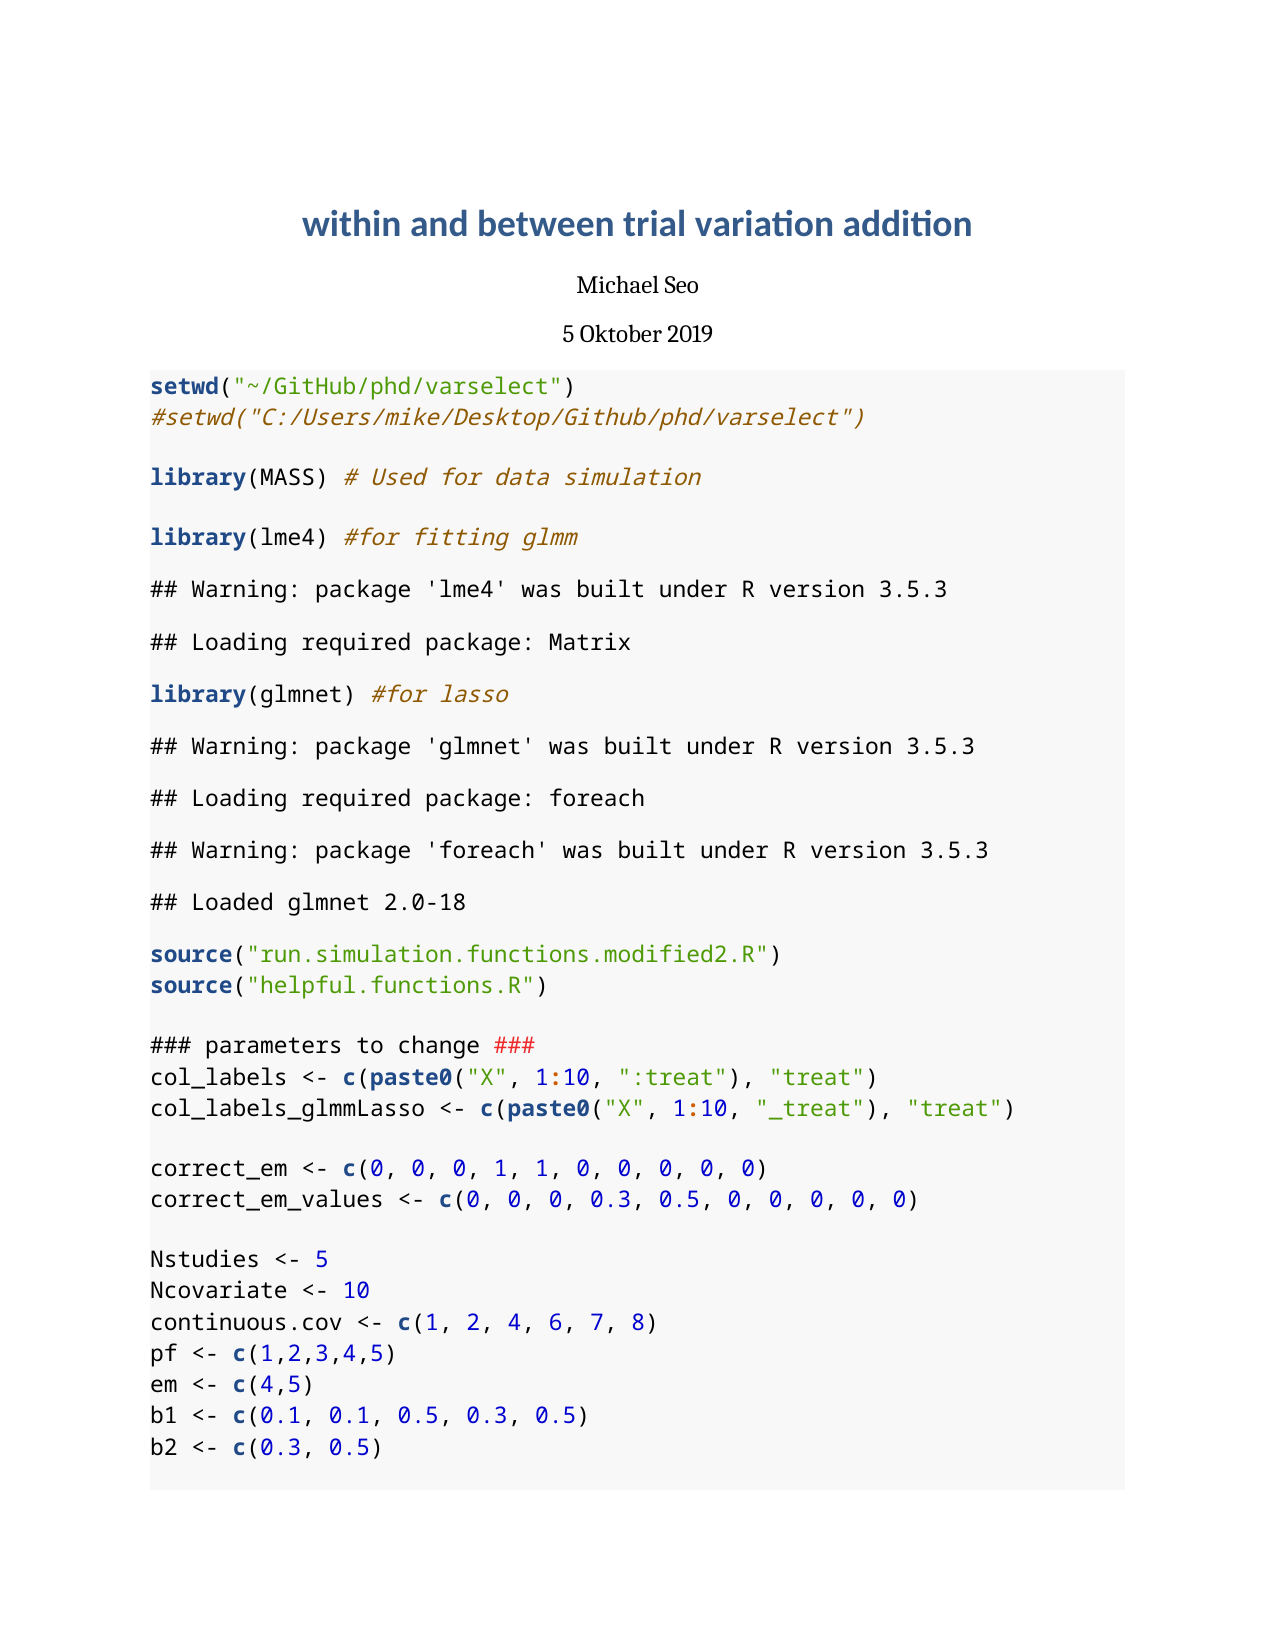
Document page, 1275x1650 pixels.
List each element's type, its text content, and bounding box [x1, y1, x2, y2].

text ## Loading required package: foreach [150, 782, 1125, 813]
text ## Loaded glmnet 2.0-18 [150, 886, 1125, 917]
text 5 Oktober 2019 [150, 320, 1125, 349]
text ## Warning: package 'lme4' was built under R version 3.5.3 [150, 573, 1125, 604]
title within and between trial variation addition [150, 200, 1125, 246]
text library(glmnet) #for lasso [150, 677, 1125, 709]
text ## Loading required package: Matrix [150, 625, 1125, 657]
text ## Warning: package 'glmnet' was built under R version 3.5.3 [150, 729, 1125, 761]
text setwd("~/GitHub/phd/varselect") #setwd("C:/Users/mike/Desktop/Github/phd/varselect") library(MASS) # Used for data simulation library(lme4) #for fitting glmm [150, 370, 1125, 552]
text Michael Seo [150, 271, 1125, 299]
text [150, 938, 1125, 1490]
text ## Warning: package 'foreach' was built under R version 3.5.3 [150, 834, 1125, 865]
